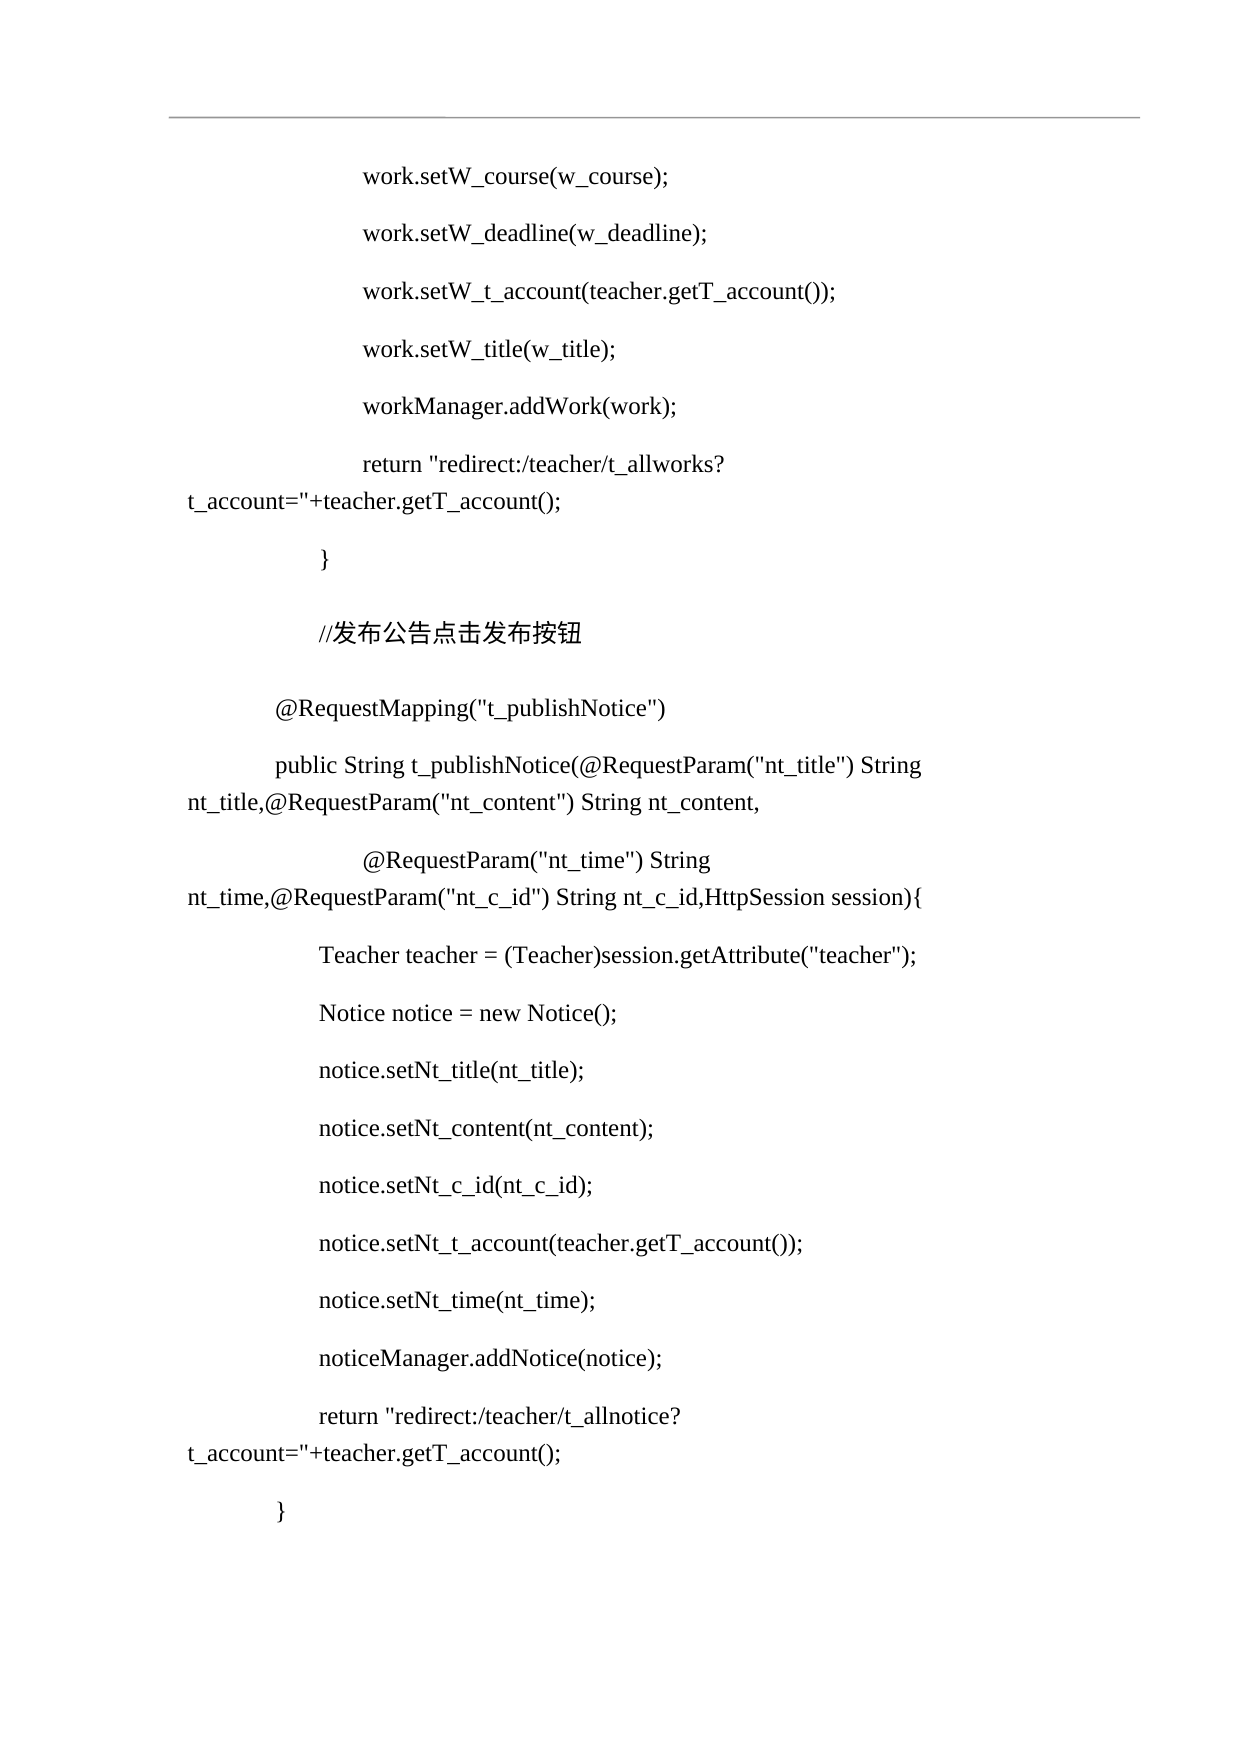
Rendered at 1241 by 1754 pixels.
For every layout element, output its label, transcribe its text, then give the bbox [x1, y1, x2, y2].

text notice.setNt_content(nt_content); [187, 1111, 1053, 1143]
text work.setW_title(w_title); [187, 332, 1053, 364]
text work.setW_course(w_course); [187, 159, 1053, 191]
text noticeManager.addNotice(notice); [187, 1341, 1053, 1374]
text notice.setNt_title(nt_title); [187, 1053, 1053, 1086]
text return "redirect:/teacher/t_allnotice?t_account="+teacher.getT_account(); [187, 1399, 1053, 1469]
text notice.setNt_t_account(teacher.getT_account()); [187, 1226, 1053, 1259]
text notice.setNt_time(nt_time); [187, 1284, 1053, 1316]
text notice.setNt_c_id(nt_c_id); [187, 1168, 1053, 1201]
text @RequestMapping("t_publishNotice") [187, 691, 1053, 723]
text public String t_publishNotice(@RequestParam("nt_title") String nt_title,@RequestParam("nt_content") String nt_content, [187, 748, 1053, 818]
text //发布公告点击发布按钮 [187, 599, 1053, 664]
text Notice notice = new Notice(); [187, 996, 1053, 1028]
text Teacher teacher = (Teacher)session.getAttribute("teacher"); [187, 938, 1053, 971]
text } [187, 1494, 1053, 1526]
text work.setW_deadline(w_deadline); [187, 217, 1053, 249]
text } [187, 542, 1053, 574]
text work.setW_t_account(teacher.getT_account()); [187, 274, 1053, 307]
text workManager.addWork(work); [187, 389, 1053, 422]
text return "redirect:/teacher/t_allworks?t_account="+teacher.getT_account(); [187, 447, 1053, 517]
text @RequestParam("nt_time") String nt_time,@RequestParam("nt_c_id") String nt_c_id,HttpSession session){ [187, 843, 1053, 913]
